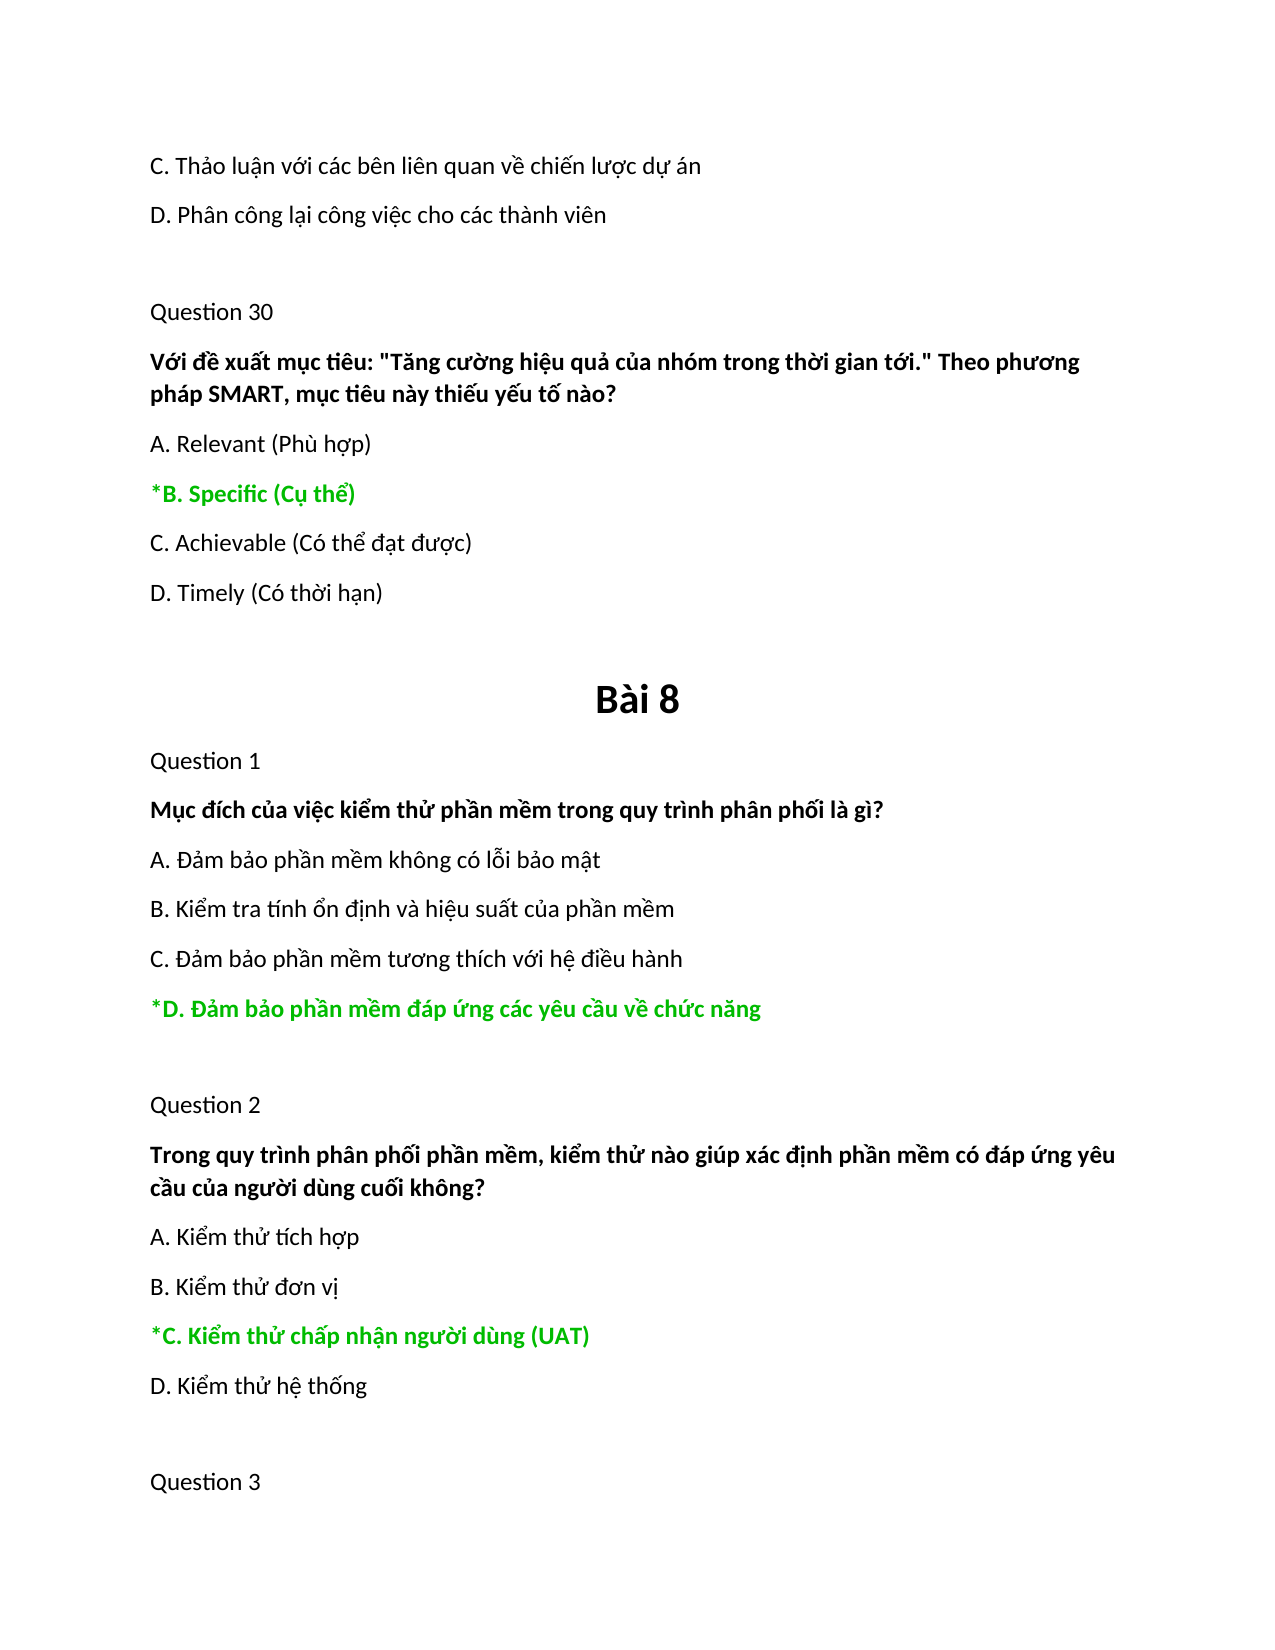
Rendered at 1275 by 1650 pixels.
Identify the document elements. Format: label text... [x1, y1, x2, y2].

text Trong quy trình phân phối phần mềm, kiểm thử nào giúp xác định phần mềm có đáp ứng yêu cầu của người dùng cuối không? [150, 1139, 1125, 1202]
text Question 1 [150, 745, 1125, 775]
text Với đề xuất mục tiêu: "Tăng cường hiệu quả của nhóm trong thời gian tới." Theo phương pháp SMART, mục tiêu này thiếu yếu tố nào? [150, 346, 1125, 409]
text *C. Kiểm thử chấp nhận người dùng (UAT) [150, 1321, 1125, 1351]
text C. Đảm bảo phần mềm tương thích với hệ điều hành [150, 943, 1125, 974]
text Mục đích của việc kiểm thử phần mềm trong quy trình phân phối là gì? [150, 794, 1125, 825]
text A. Đảm bảo phần mềm không có lỗi bảo mật [150, 844, 1125, 874]
text D. Phân công lại công việc cho các thành viên [150, 199, 1125, 230]
text A. Relevant (Phù hợp) [150, 428, 1125, 459]
text *B. Specific (Cụ thể) [150, 478, 1125, 508]
text B. Kiểm thử đơn vị [150, 1271, 1125, 1301]
text Bài 8 [150, 673, 1125, 724]
text Question 2 [150, 1089, 1125, 1120]
text Question 30 [150, 296, 1125, 327]
text C. Thảo luận với các bên liên quan về chiến lược dự án [150, 150, 1125, 181]
text C. Achievable (Có thể đạt được) [150, 527, 1125, 558]
text B. Kiểm tra tính ổn định và hiệu suất của phần mềm [150, 894, 1125, 924]
text D. Timely (Có thời hạn) [150, 577, 1125, 607]
text D. Kiểm thử hệ thống [150, 1370, 1125, 1401]
text Question 3 [150, 1467, 1125, 1497]
text *D. Đảm bảo phần mềm đáp ứng các yêu cầu về chức năng [150, 993, 1125, 1023]
text A. Kiểm thử tích hợp [150, 1221, 1125, 1252]
